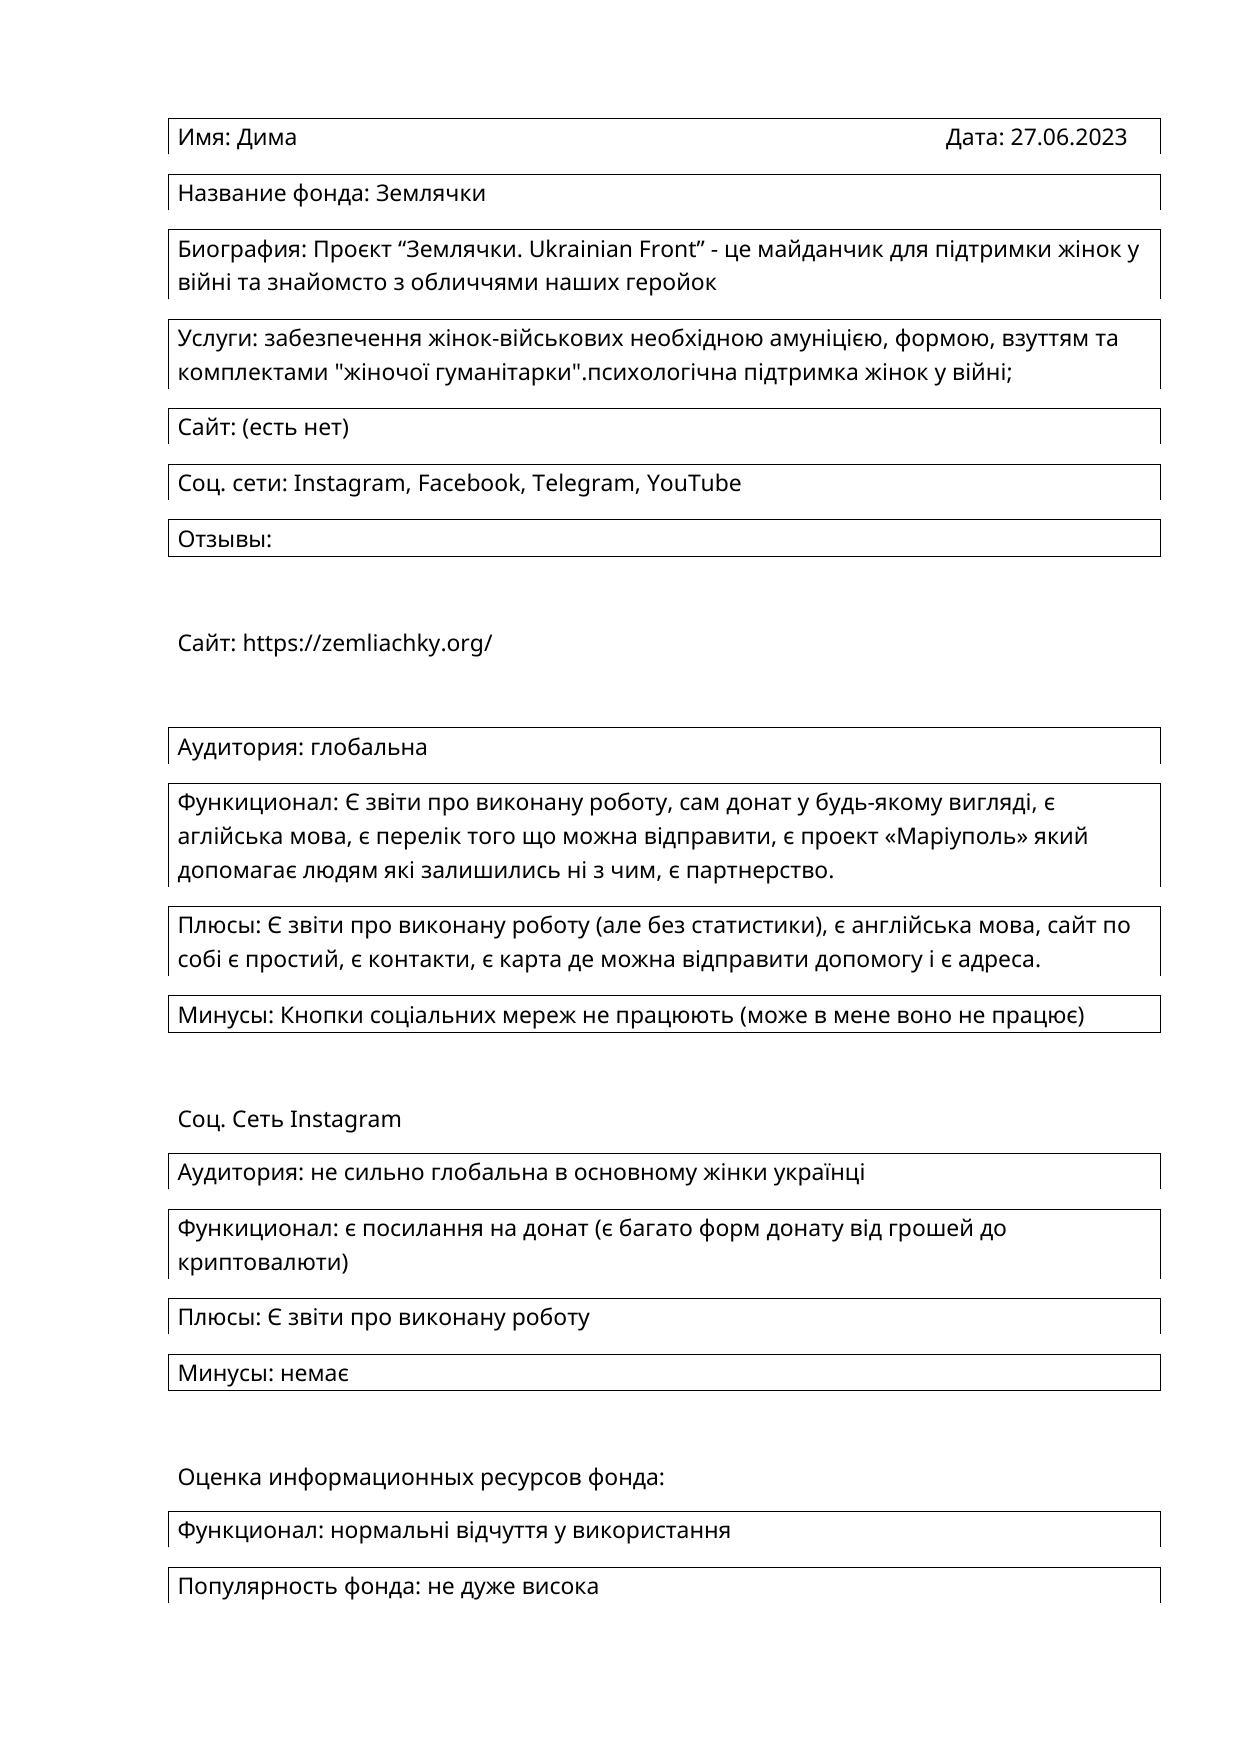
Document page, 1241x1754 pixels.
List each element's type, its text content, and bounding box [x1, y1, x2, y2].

text Популярность фонда: не дуже висока [169, 1568, 1160, 1603]
text Функиционал: є посилання на донат (є багато форм донату від грошей до криптовалюти) [169, 1210, 1160, 1279]
text Функиционал: Є звіти про виконану роботу, сам донат у будь-якому вигляді, є аглійська мова, є перелік того що можна відправити, є проект «Маріуполь» який допомагає людям які залишились ні з чим, є партнерство. [169, 784, 1160, 887]
text Плюсы: Є звіти про виконану роботу (але без статистики), є англійська мова, сайт по собі є простий, є контакти, є карта де можна відправити допомогу і є адреса. [169, 907, 1160, 976]
text Соц. Сеть Instagram [177, 1102, 1152, 1134]
text Оценка информационных ресурсов фонда: [177, 1461, 1152, 1492]
text Услуги: забезпечення жінок-військових необхідною амуніцією, формою, взуттям та комплектами "жіночої гуманітарки".психологічна підтримка жінок у війні; [169, 320, 1160, 389]
text Соц. сети: Instagram, Facebook, Telegram, YouTube [169, 465, 1160, 500]
text Сайт: (есть нет) [169, 409, 1160, 444]
text Плюсы: Є звіти про виконану роботу [169, 1299, 1160, 1334]
text Функционал: нормальні відчуття у використання [169, 1512, 1160, 1547]
text Минусы: Кнопки соціальних мереж не працюють (може в мене воно не працює) [169, 996, 1160, 1032]
text Аудитория: не сильно глобальна в основному жінки українці [169, 1154, 1160, 1189]
text Отзывы: [169, 520, 1160, 556]
text Минусы: немає [169, 1355, 1160, 1390]
text Название фонда: Землячки [169, 175, 1160, 210]
text Аудитория: глобальна [169, 728, 1160, 764]
text Имя: Дима Дата: 27.06.2023 [169, 119, 1160, 154]
text Сайт: https://zemliachky.org/ [177, 626, 1152, 658]
text Биография: Проєкт “Землячки. Ukrainian Front” - це майданчик для підтримки жінок у війні та знайомсто з обличчями наших геройок [169, 230, 1160, 299]
